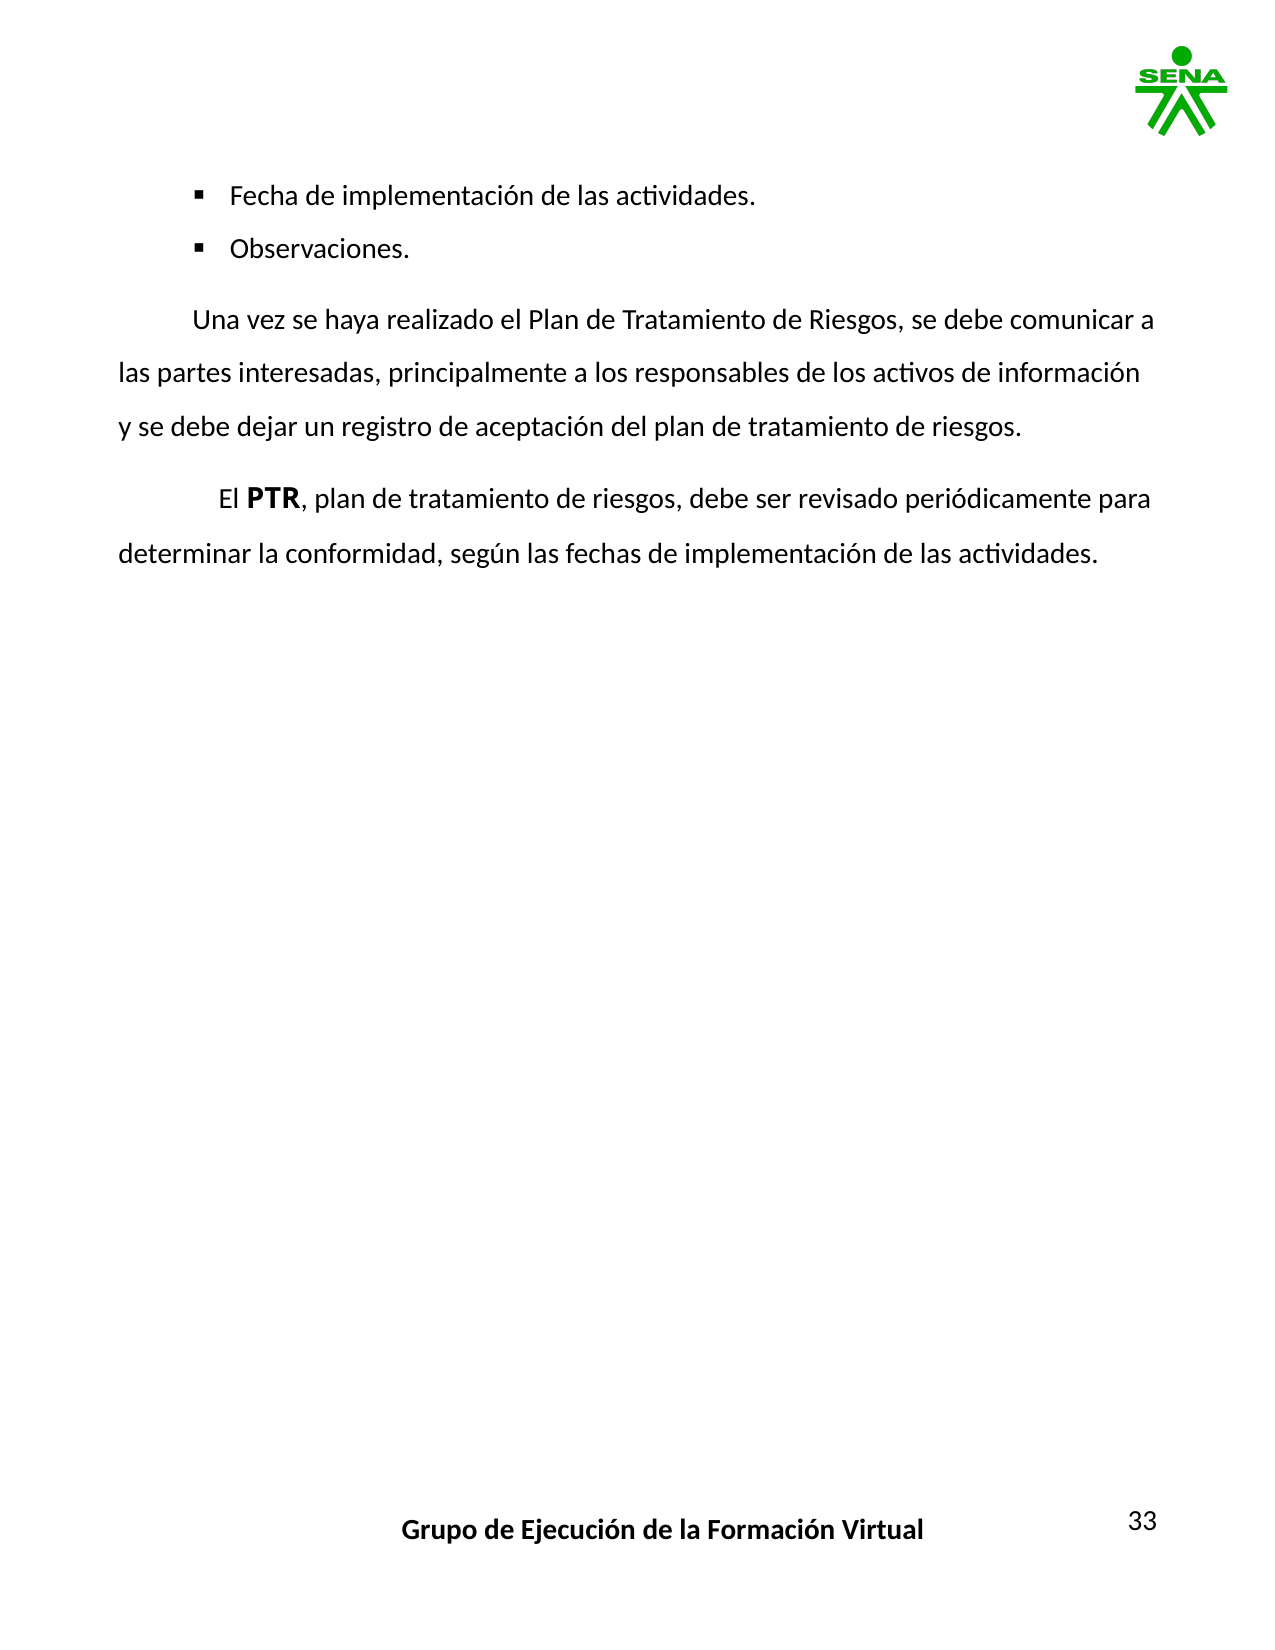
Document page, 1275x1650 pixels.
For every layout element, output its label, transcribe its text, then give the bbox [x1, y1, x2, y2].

list Fecha de implementación de las actividades. [192, 177, 1157, 213]
list Observaciones. [192, 231, 1157, 266]
text Una vez se haya realizado el Plan de Tratamiento de Riesgos, se debe comunicar a las partes interesadas, principalmente a los responsables de los activos de información y se debe dejar un registro de aceptación del plan de tratamiento de riesgos. [118, 301, 1157, 443]
picture [1135, 46, 1228, 136]
text El PTR, plan de tratamiento de riesgos, debe ser revisado periódicamente para determinar la conformidad, según las fechas de implementación de las actividades. [118, 478, 1157, 571]
